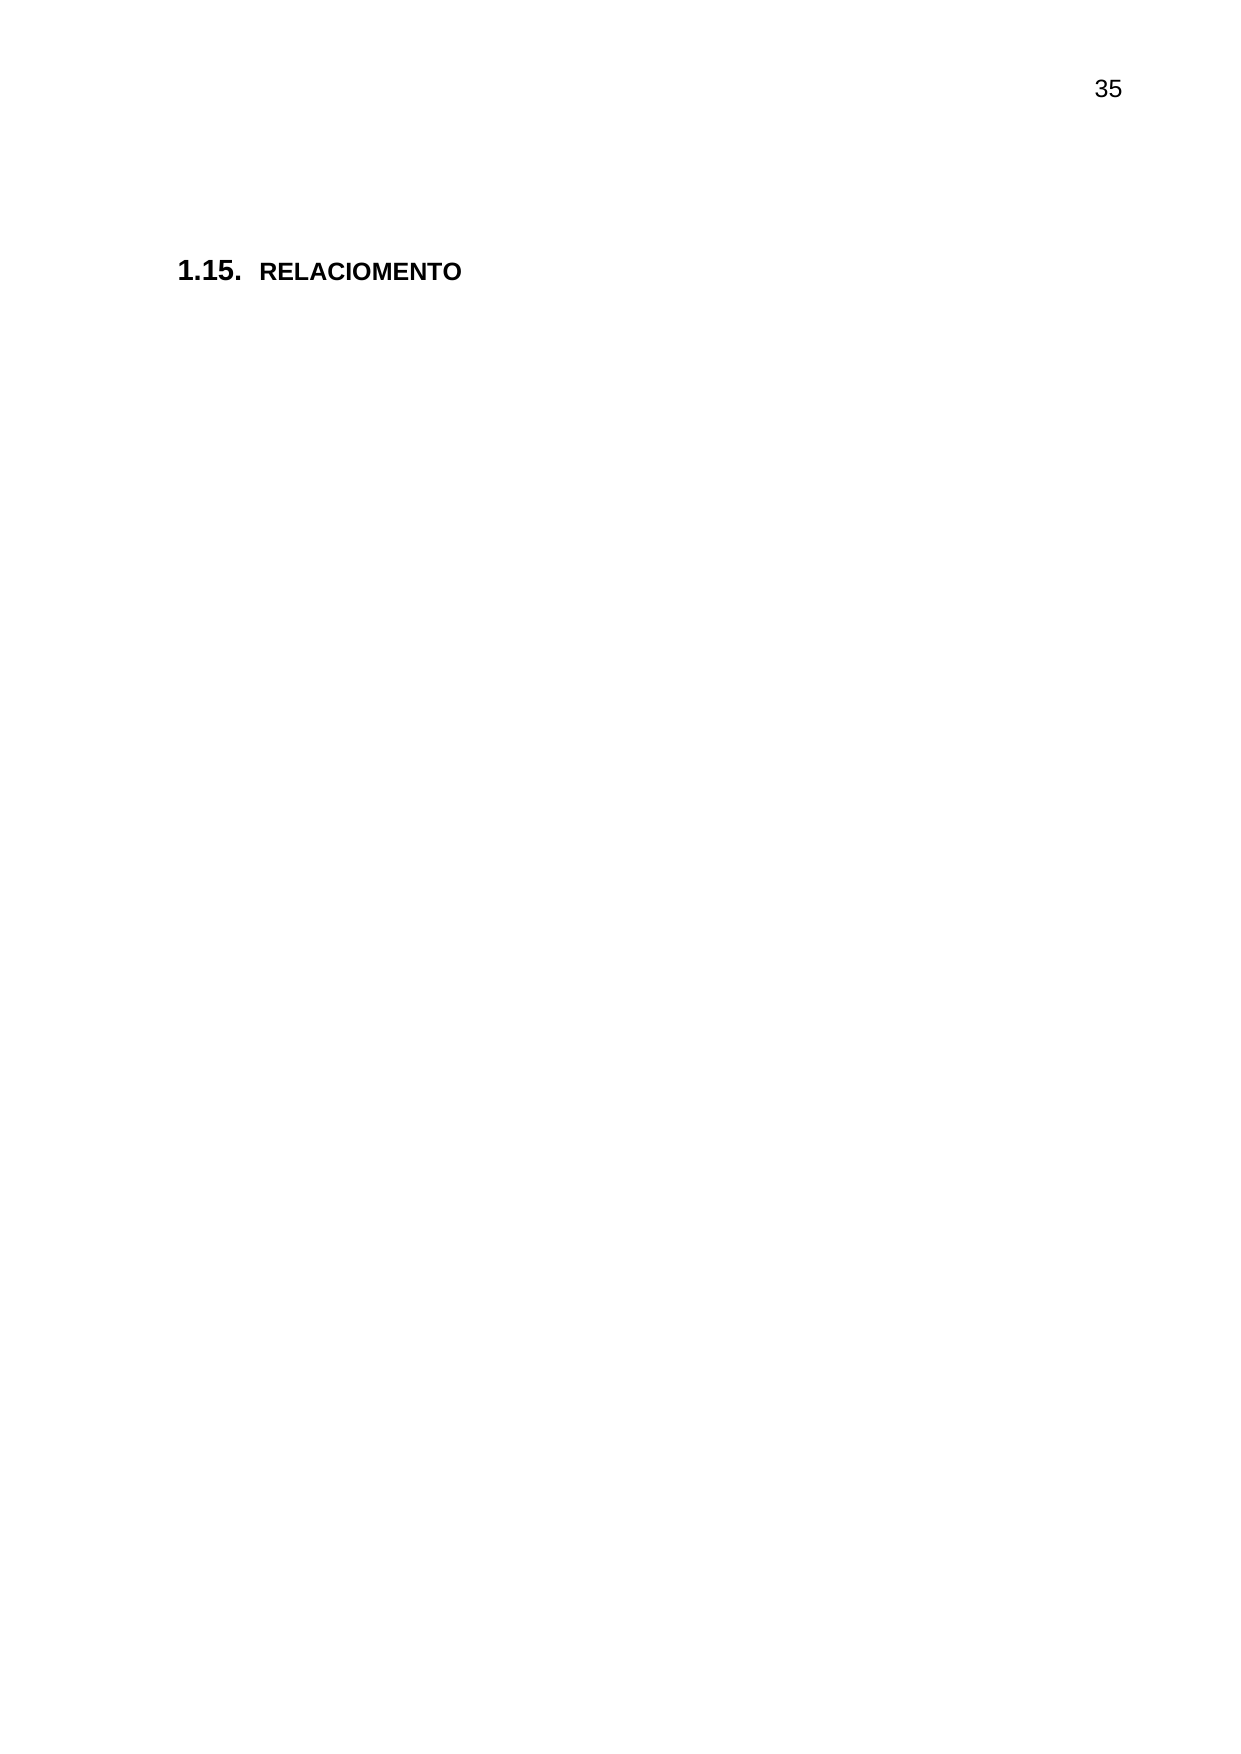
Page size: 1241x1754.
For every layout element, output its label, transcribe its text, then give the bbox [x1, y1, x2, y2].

list RELACIOMENTO [177, 253, 1122, 287]
